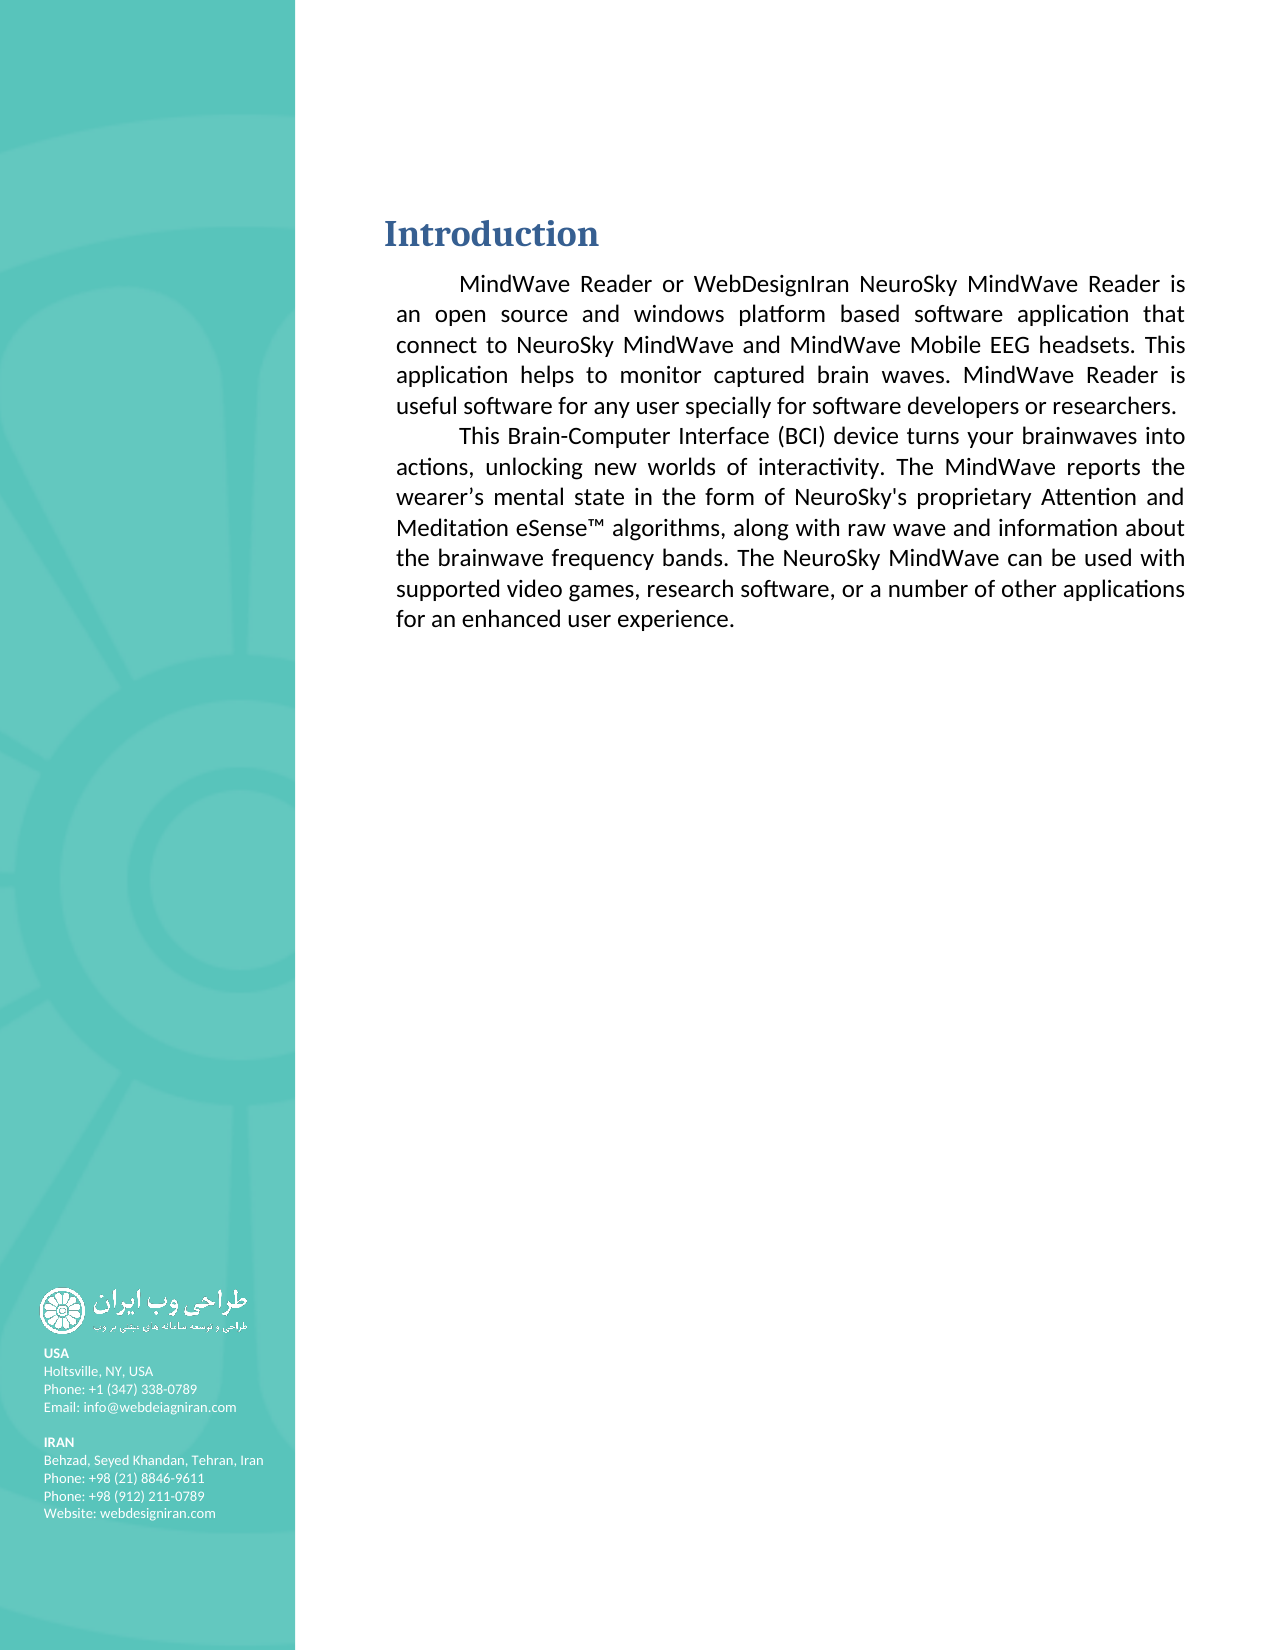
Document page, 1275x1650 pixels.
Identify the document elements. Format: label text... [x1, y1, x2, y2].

text MindWave Reader or WebDesignIran NeuroSky MindWave Reader is an open source and windows platform based software application that connect to NeuroSky MindWave and MindWave Mobile EEG headsets. This application helps to monitor captured brain waves. MindWave Reader is useful software for any user specially for software developers or researchers. [396, 268, 1186, 420]
text This Brain-Computer Interface (BCI) device turns your brainwaves into actions, unlocking new worlds of interactivity. The MindWave reports the wearer’s mental state in the form of NeuroSky's proprietary Attention and Meditation eSense™ algorithms, along with raw wave and information about the brainwave frequency bands. The NeuroSky MindWave can be used with supported video games, research software, or a number of other applications for an enhanced user experience. [396, 420, 1186, 634]
subtitle Introduction [384, 212, 1186, 255]
picture [0, 0, 1275, 1650]
